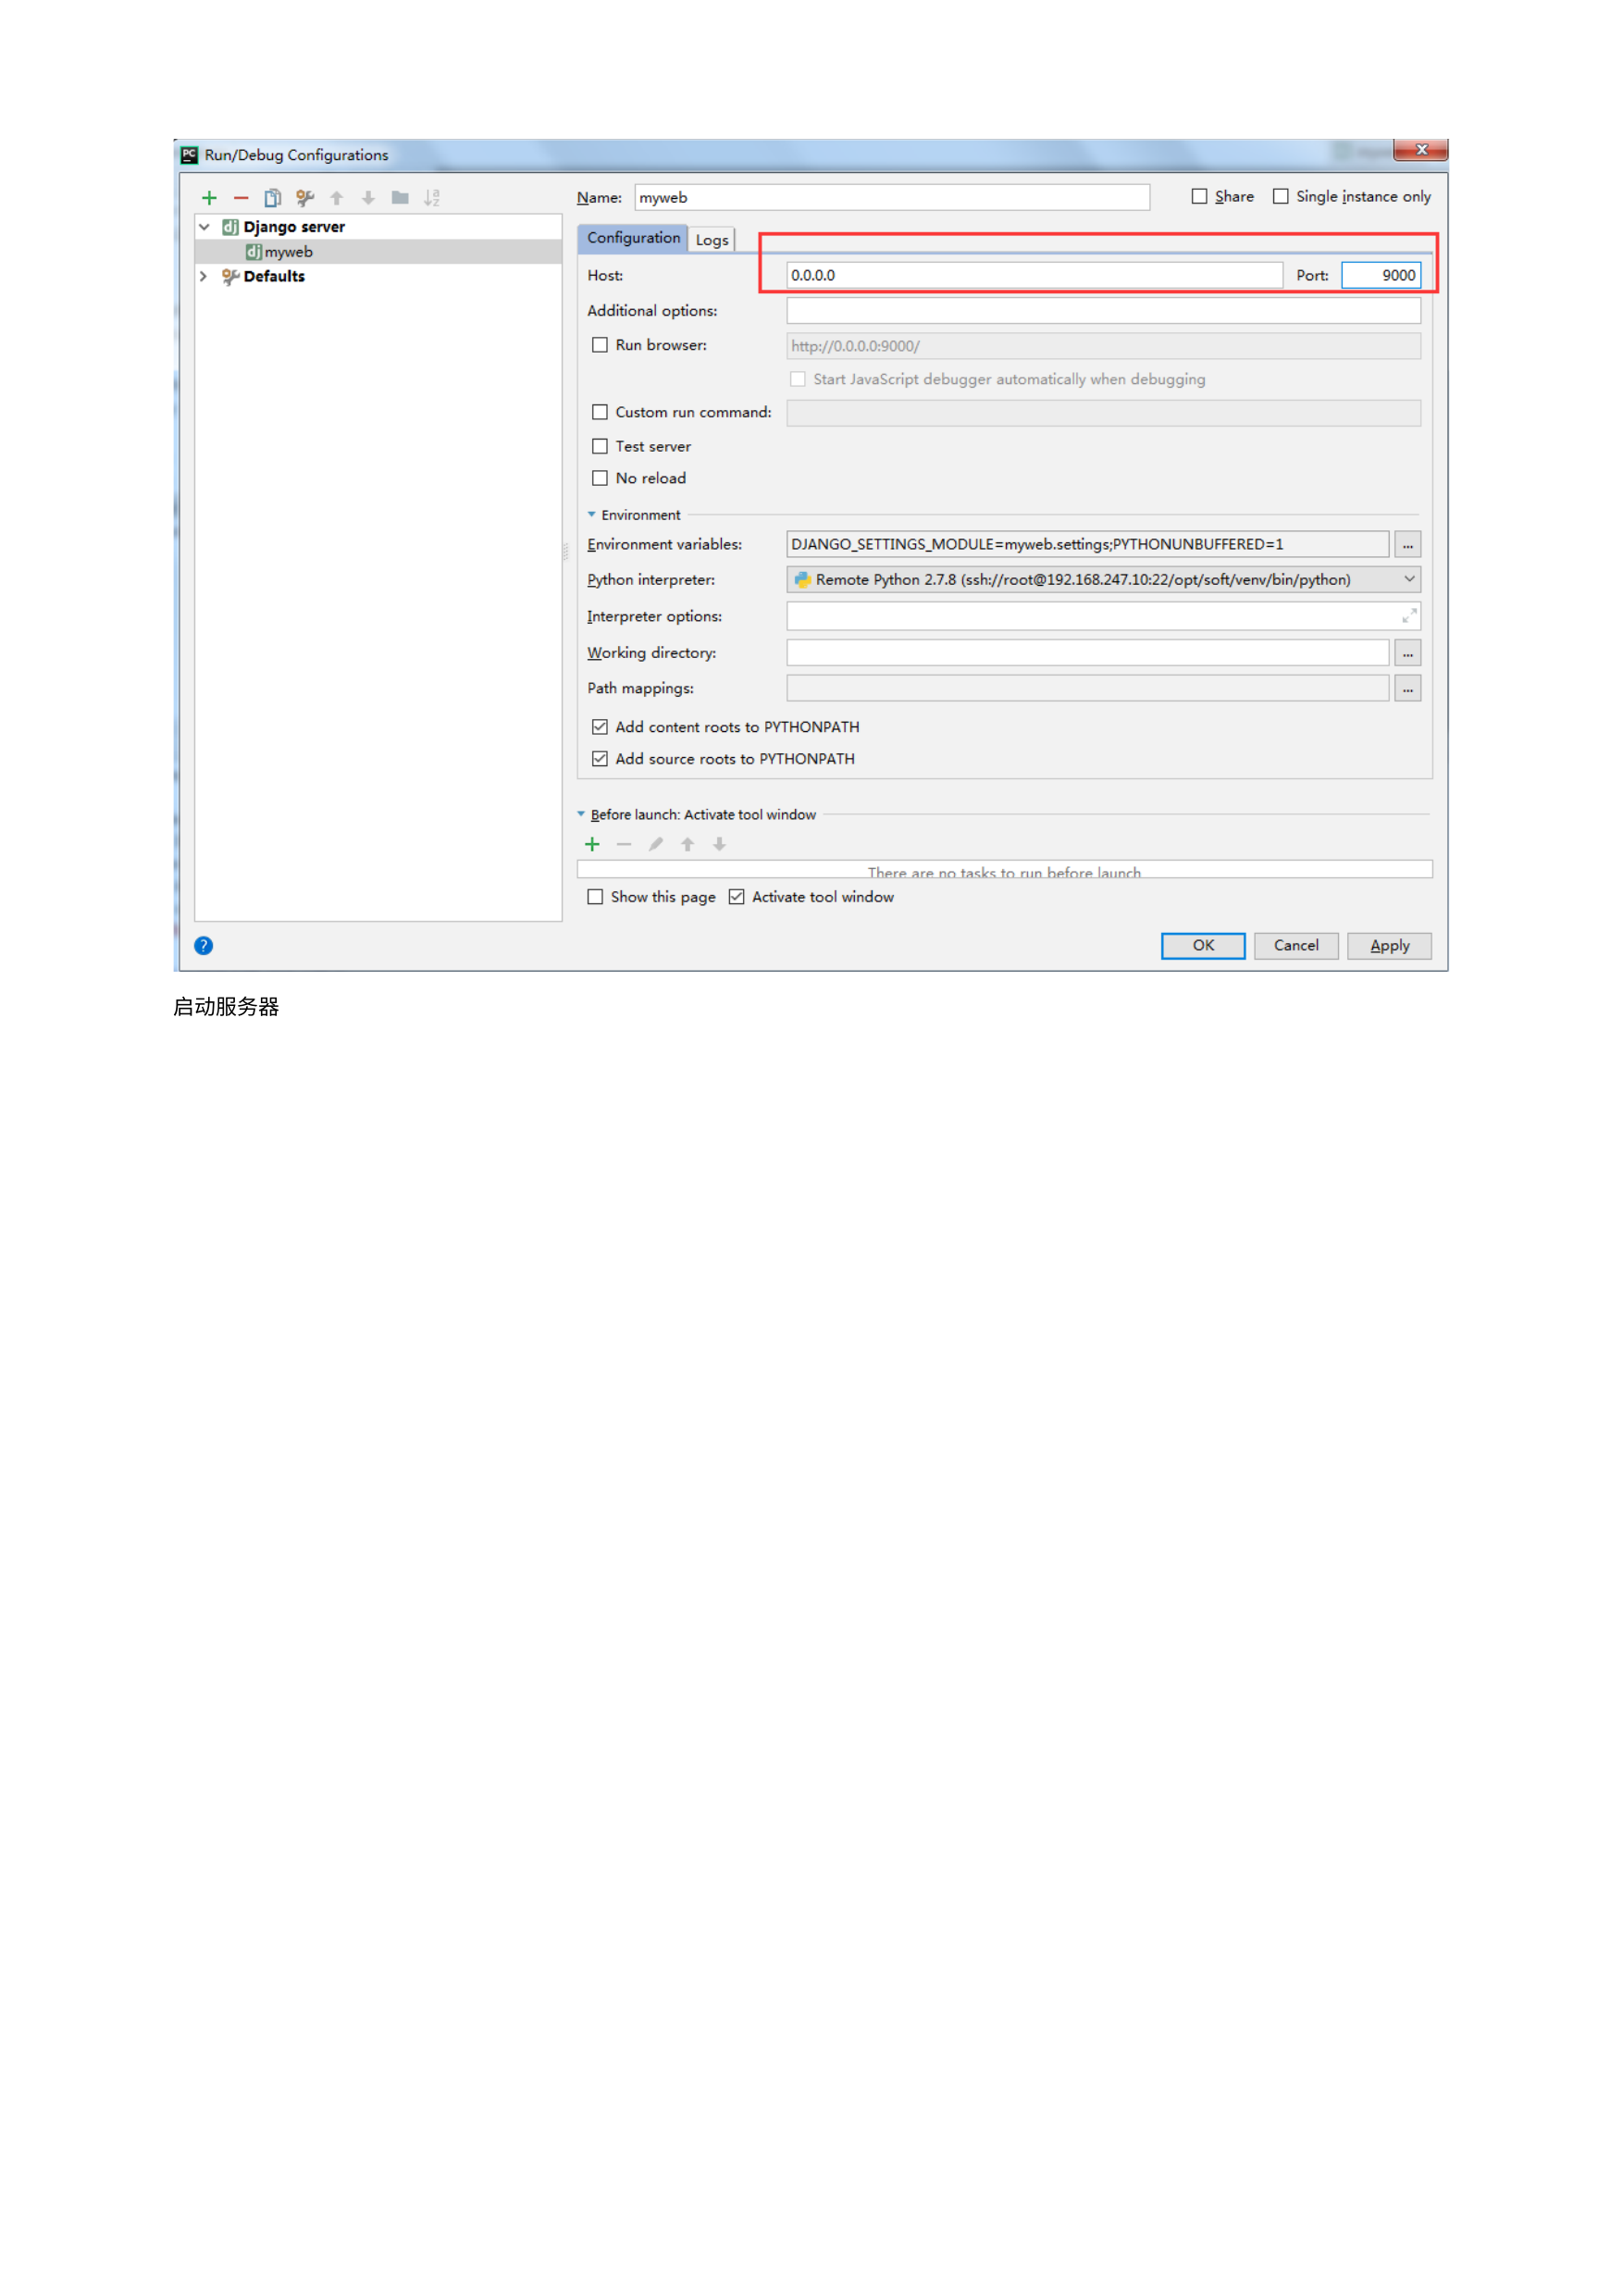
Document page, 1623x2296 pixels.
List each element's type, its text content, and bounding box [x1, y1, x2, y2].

picture [173, 139, 1450, 972]
text 启动服务器 [173, 990, 1449, 1021]
